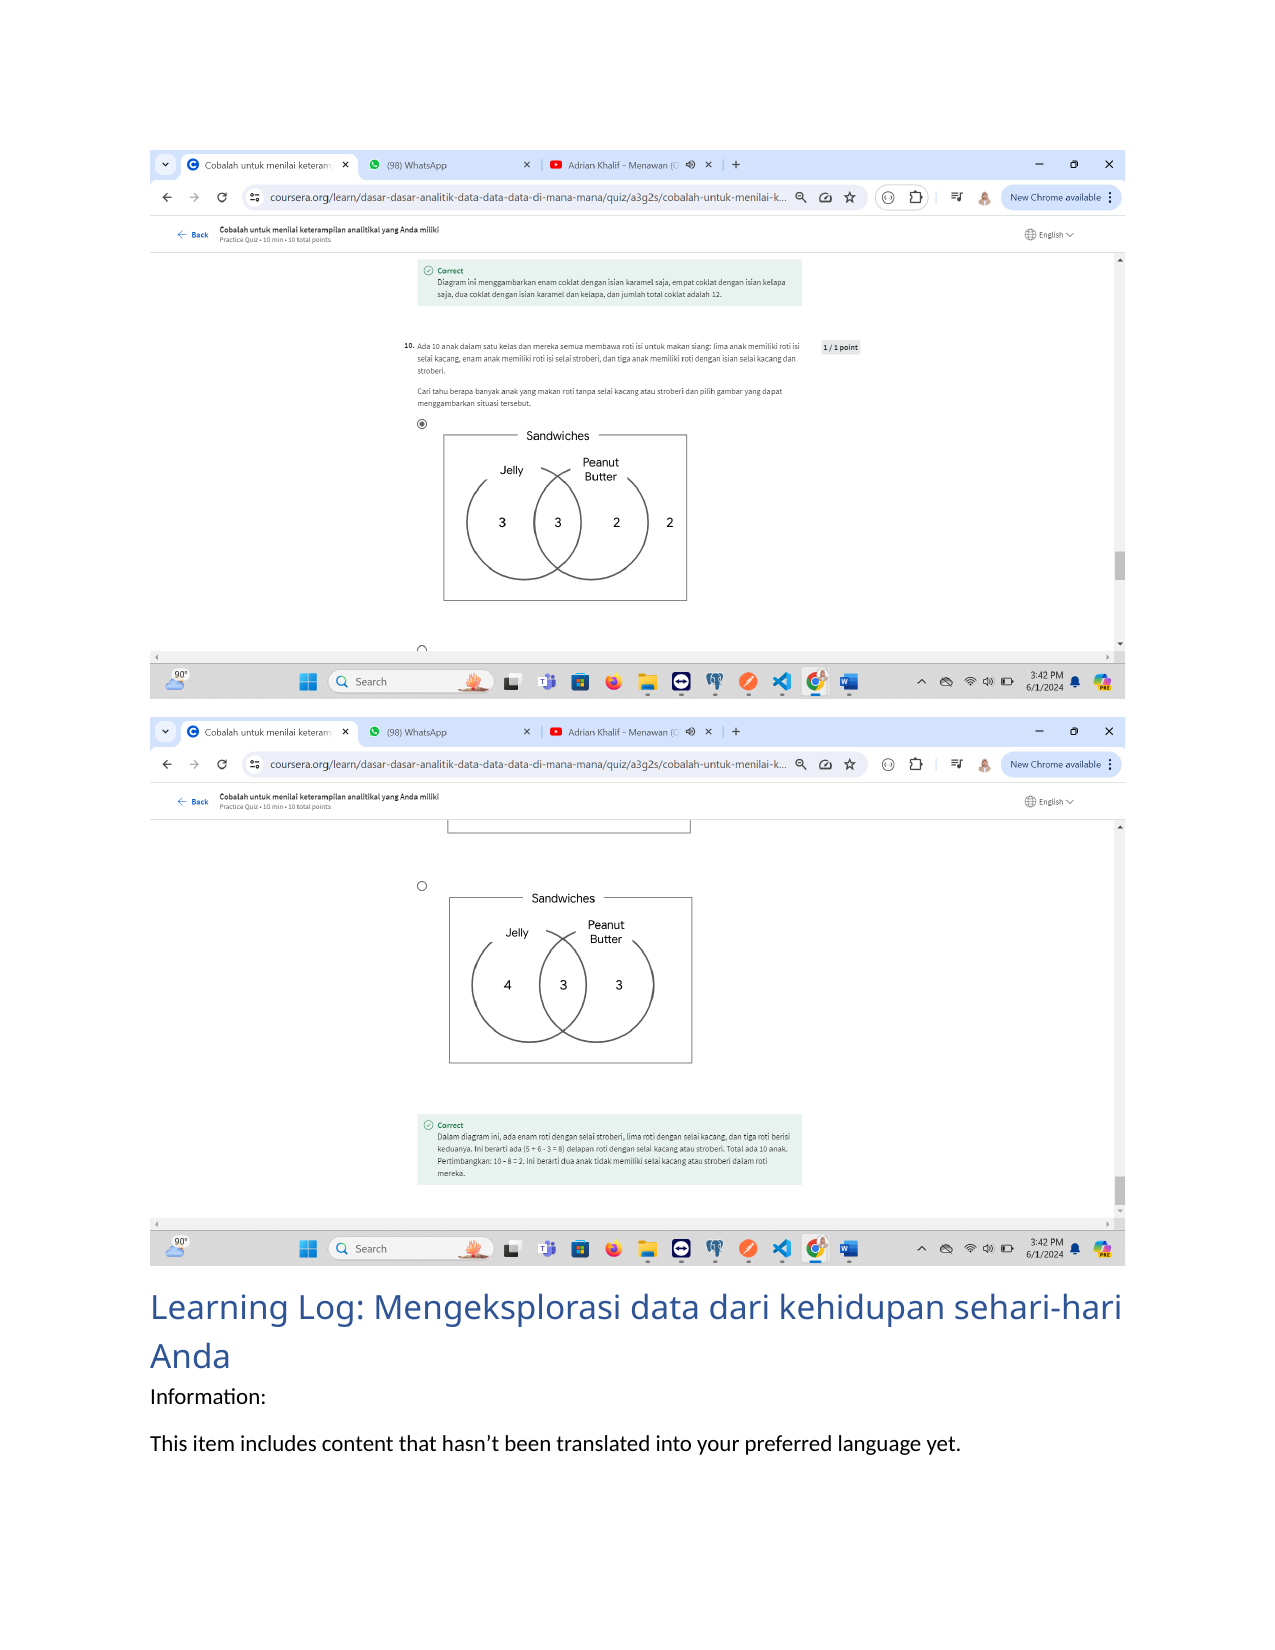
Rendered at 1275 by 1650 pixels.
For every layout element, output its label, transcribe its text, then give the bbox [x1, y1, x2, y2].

picture [150, 150, 1125, 699]
subtitle Learning Log: Mengeksplorasi data dari kehidupan sehari-hari Anda [150, 1284, 1125, 1378]
text This item includes content that hasn’t been translated into your preferred language yet. [150, 1429, 1125, 1457]
text Information: [150, 1382, 1125, 1410]
picture [150, 717, 1125, 1266]
